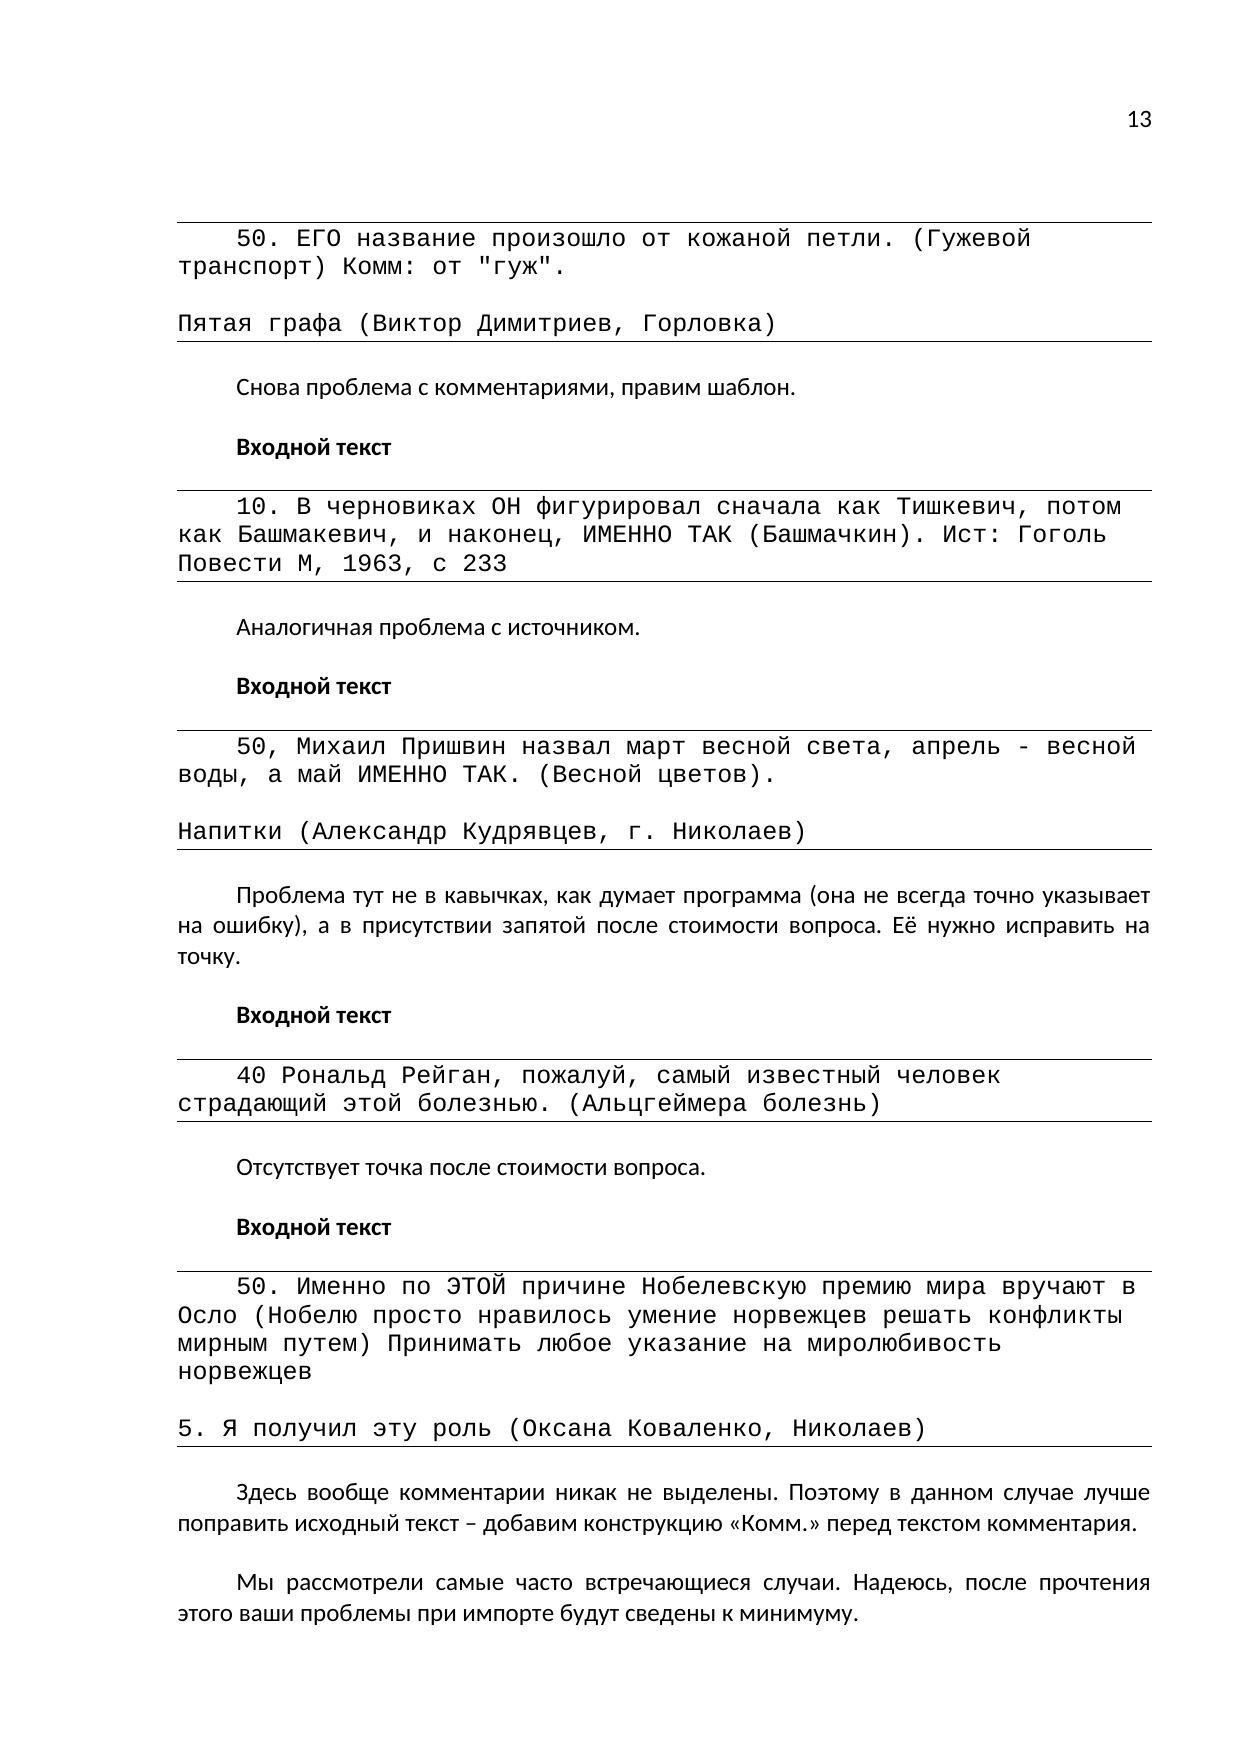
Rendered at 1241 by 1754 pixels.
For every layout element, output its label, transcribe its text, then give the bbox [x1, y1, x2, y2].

text Аналогичная проблема с источником. [177, 611, 1152, 641]
text Здесь вообще комментарии никак не выделены. Поэтому в данном случае лучше поправить исходный текст – добавим конструкцию «Комм.» перед текстом комментария. [177, 1476, 1152, 1537]
text 50. ЕГО название произошло от кожаной петли. (Гужевой транспорт) Комм: от "гуж". Пятая графа (Виктор Димитриев, Горловка) [177, 223, 1152, 341]
text Снова проблема с комментариями, правим шаблон. [177, 371, 1152, 402]
text Входной текст [177, 1211, 1152, 1242]
text 40 Рональд Рейган, пожалуй, самый известный человек страдающий этой болезнью. (Альцгеймера болезнь) [177, 1060, 1152, 1121]
text 50, Михаил Пришвин назвал март весной света, апрель - весной воды, а май ИМЕННО ТАК. (Весной цветов). Напитки (Александр Кудрявцев, г. Николаев) [177, 731, 1152, 849]
text Мы рассмотрели самые часто встречающиеся случаи. Надеюсь, после прочтения этого ваши проблемы при импорте будут сведены к минимуму. [177, 1566, 1152, 1627]
text 50. Именно по ЭТОЙ причине Нобелевскую премию мира вручают в Осло (Нобелю просто нравилось умение норвежцев решать конфликты мирным путем) Принимать любое указание на миролюбивость норвежцев 5. Я получил эту роль (Оксана Коваленко, Николаев) [177, 1272, 1152, 1446]
text Проблема тут не в кавычках, как думает программа (она не всегда точно указывает на ошибку), а в присутствии запятой после стоимости вопроса. Её нужно исправить на точку. [177, 879, 1152, 971]
text 10. В черновиках ОН фигурировал сначала как Тишкевич, потом как Башмакевич, и наконец, ИМЕННО ТАК (Башмачкин). Ист: Гоголь Повести М, 1963, с 233 [177, 491, 1152, 581]
text Отсутствует точка после стоимости вопроса. [177, 1151, 1152, 1182]
text Входной текст [177, 1000, 1152, 1030]
text Входной текст [177, 671, 1152, 701]
text Входной текст [177, 431, 1152, 461]
